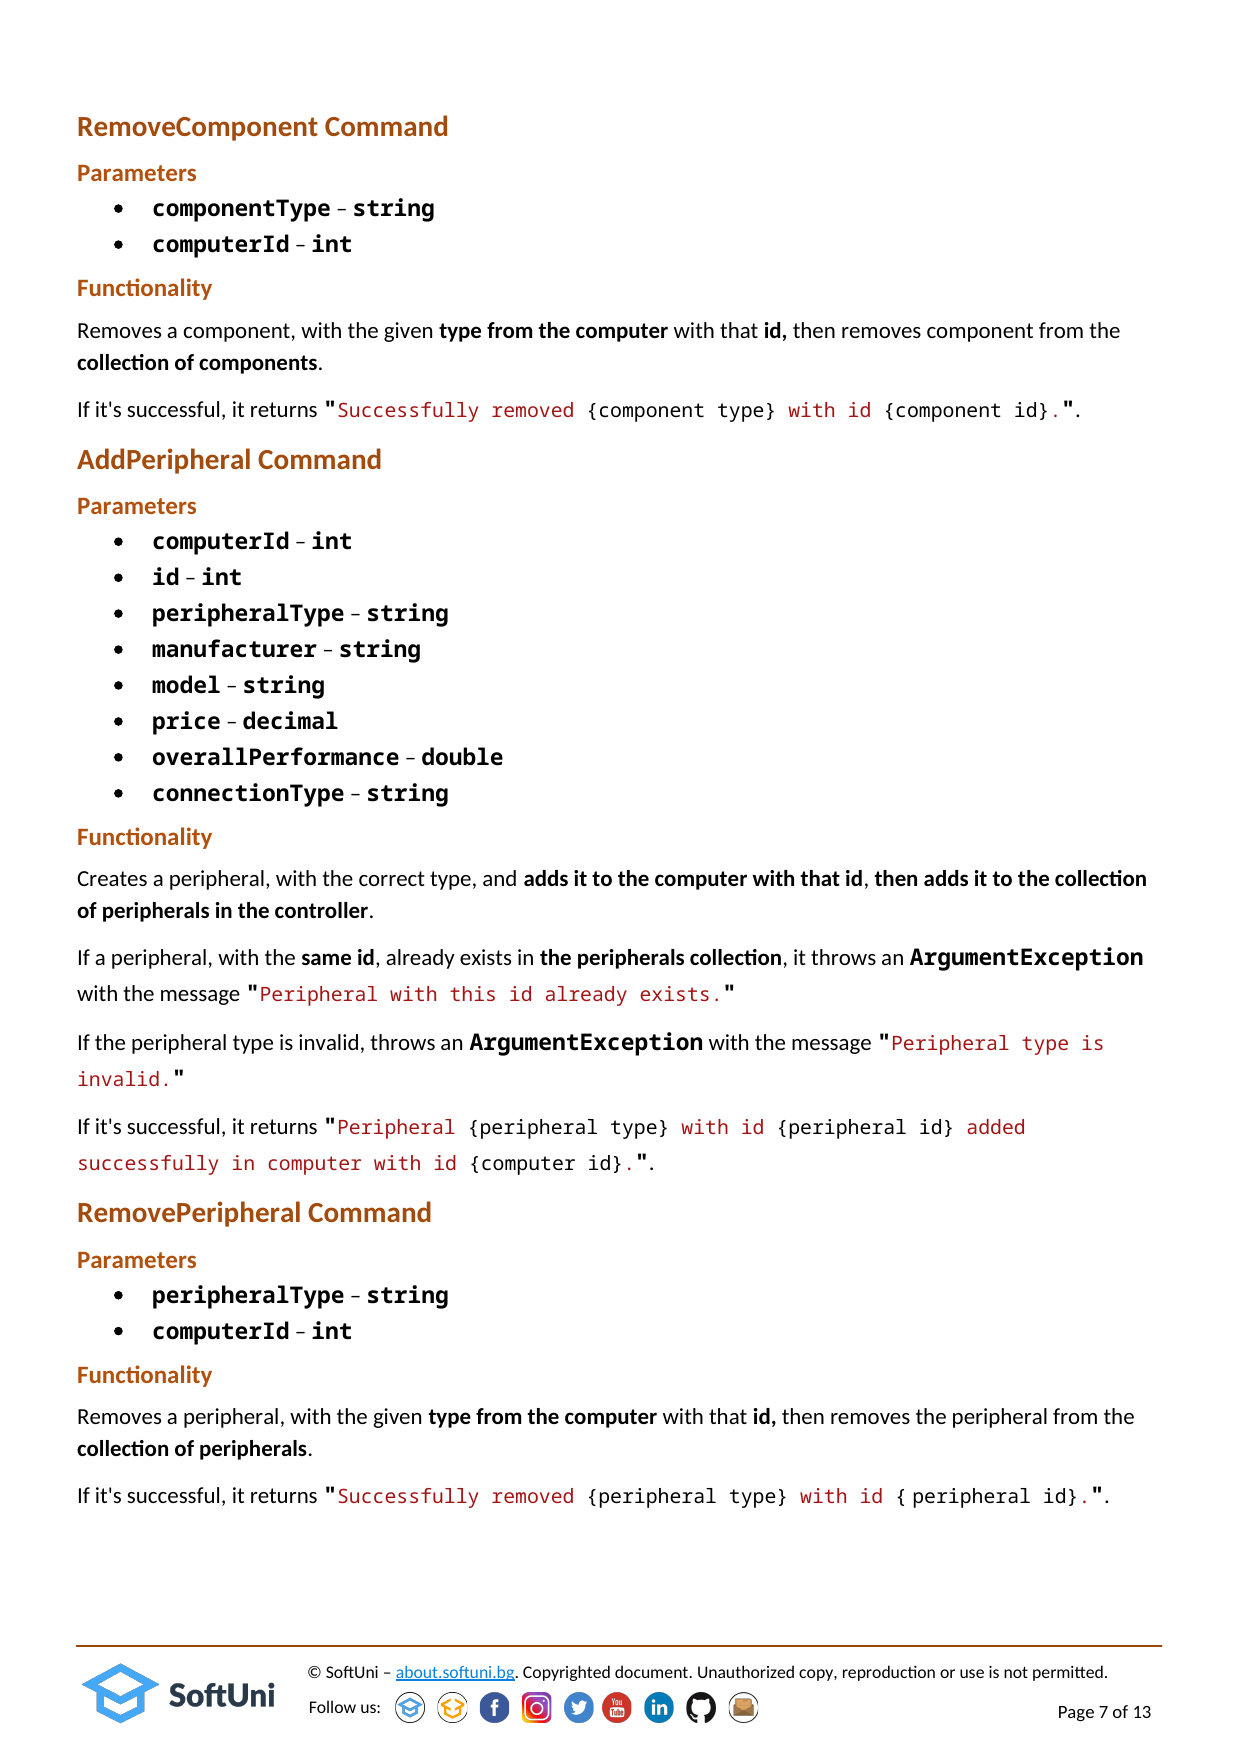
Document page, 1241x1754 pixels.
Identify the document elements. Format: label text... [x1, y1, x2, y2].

picture [479, 1692, 510, 1723]
picture [75, 1658, 281, 1729]
list model – string [114, 669, 1163, 700]
subtitle Functionality [77, 1359, 1163, 1389]
picture [437, 1692, 468, 1723]
picture [644, 1692, 653, 1701]
list manufacturer – string [114, 633, 1163, 664]
list componentType – string [114, 192, 1163, 223]
picture [686, 1692, 716, 1723]
text If it's successful, it returns "Successfully removed {peripheral type} with id { peripheral id}.". [77, 1479, 1163, 1510]
list computerId – int [114, 525, 1163, 557]
subtitle RemoveComponent Command [77, 108, 1163, 143]
subtitle AddPeripheral Command [77, 441, 1163, 477]
picture [522, 1692, 552, 1723]
subtitle Functionality [77, 272, 1163, 303]
list connectionType – string [114, 777, 1163, 808]
text If it's successful, it returns "Successfully removed {component type} with id {component id}.". [77, 393, 1163, 424]
text If the peripheral type is invalid, throws an ArgumentException with the message "Peripheral type is invalid." [77, 1026, 1163, 1093]
picture [728, 1692, 759, 1723]
text Removes a peripheral, with the given type from the computer with that id, then removes the peripheral from the collection of peripherals. [77, 1402, 1163, 1462]
list price – decimal [114, 705, 1163, 736]
list id – int [114, 561, 1163, 592]
subtitle Parameters [77, 1244, 1163, 1274]
list computerId – int [114, 1315, 1163, 1346]
subtitle RemovePeripheral Command [77, 1194, 1163, 1230]
picture [644, 1714, 653, 1723]
list computerId – int [114, 228, 1163, 259]
text If it's successful, it returns "Peripheral {peripheral type} with id {peripheral id} added successfully in computer with id {computer id}.". [77, 1110, 1163, 1177]
list peripheralType – string [114, 597, 1163, 628]
picture [665, 1714, 674, 1723]
picture [564, 1692, 594, 1723]
list peripheralType – string [114, 1279, 1163, 1310]
list overallPerformance – double [114, 741, 1163, 772]
text Creates a peripheral, with the correct type, and adds it to the computer with that id, then adds it to the collection of peripherals in the controller. [77, 864, 1163, 925]
text Removes a component, with the given type from the computer with that id, then removes component from the collection of components. [77, 316, 1163, 376]
text If a peripheral, with the same id, already exists in the peripherals collection, it throws an ArgumentException with the message "Peripheral with this id already exists." [77, 941, 1163, 1008]
picture [602, 1692, 632, 1723]
picture [658, 1705, 667, 1714]
subtitle Parameters [77, 490, 1163, 521]
picture [665, 1692, 674, 1701]
subtitle Functionality [77, 821, 1163, 852]
picture [395, 1692, 425, 1723]
subtitle Parameters [77, 157, 1163, 188]
